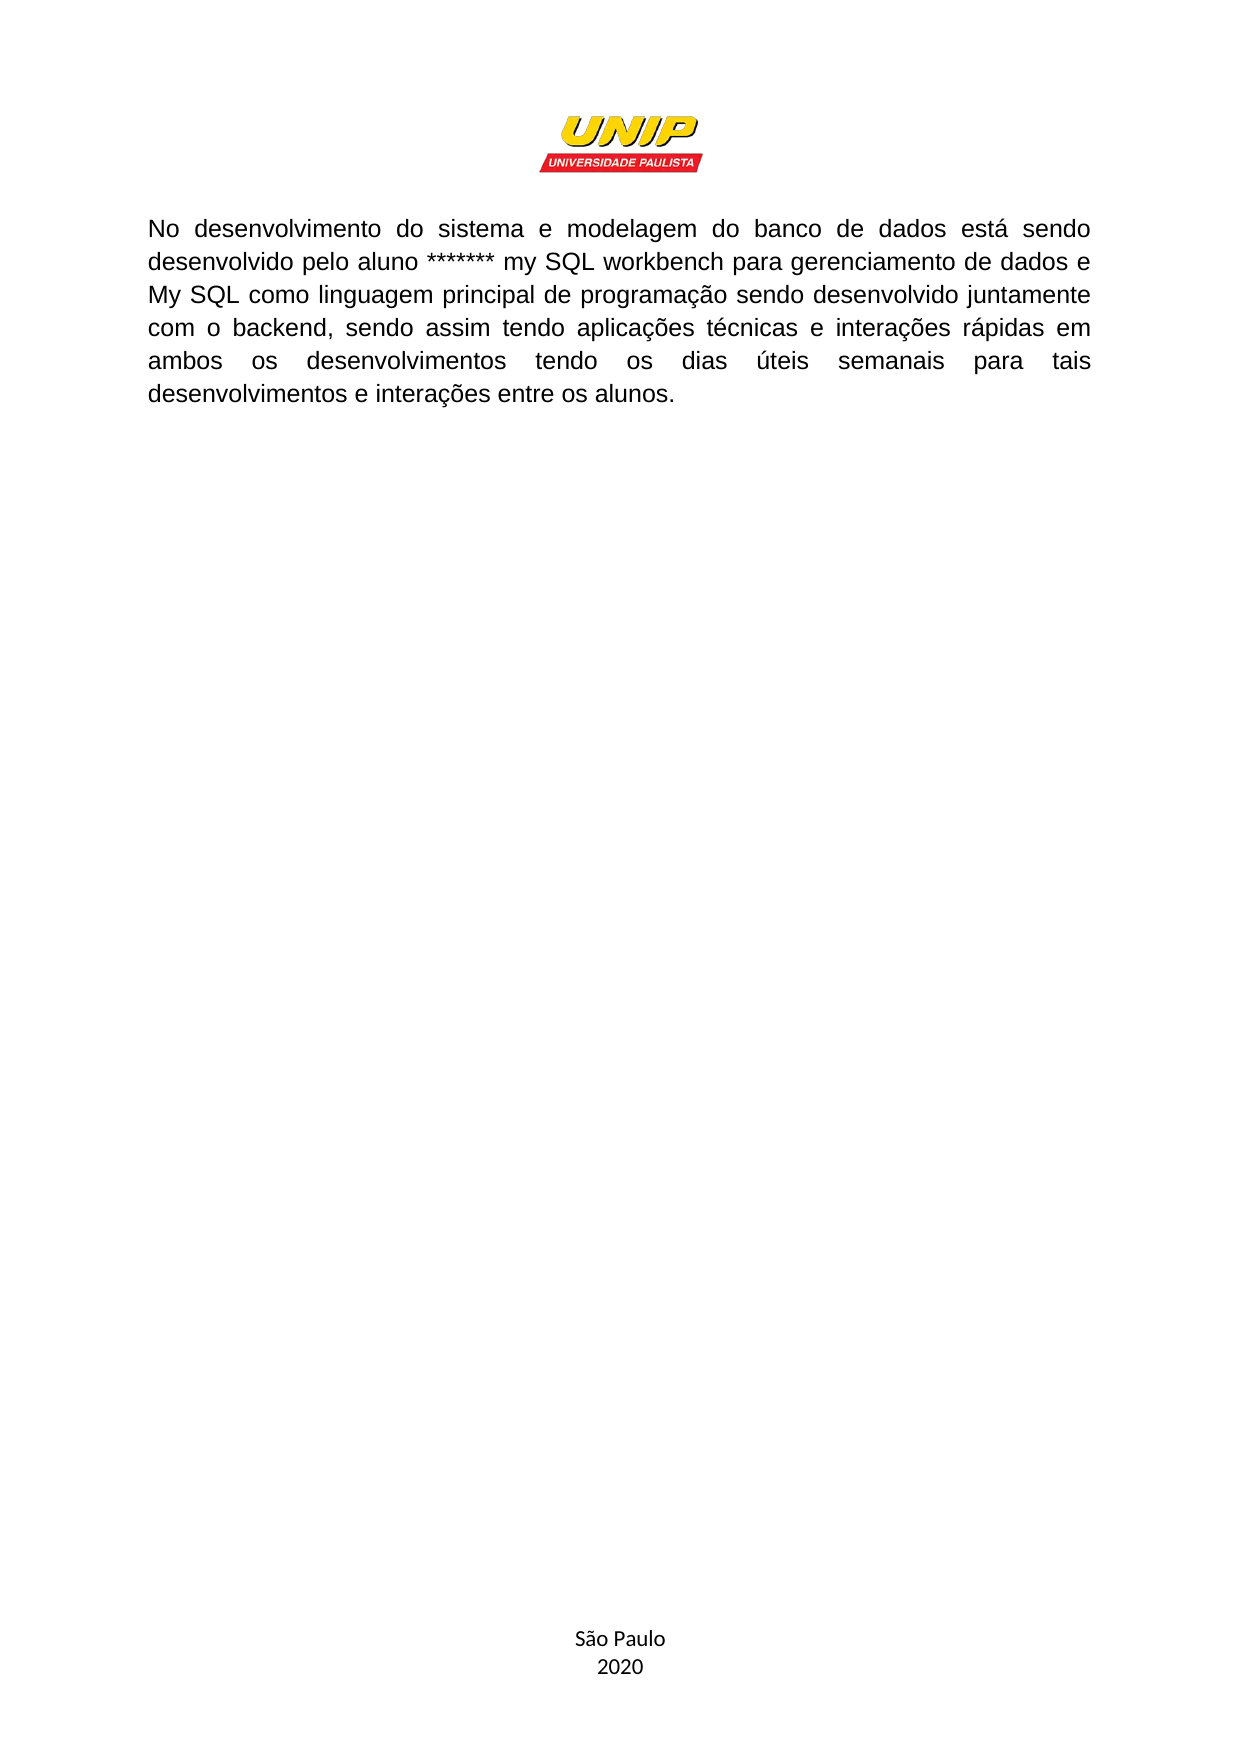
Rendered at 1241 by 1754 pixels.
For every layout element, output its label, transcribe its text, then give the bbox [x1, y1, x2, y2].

picture [527, 73, 714, 214]
text No desenvolvimento do sistema e modelagem do banco de dados está sendo desenvolvido pelo aluno ******* my SQL workbench para gerenciamento de dados e My SQL como linguagem principal de programação sendo desenvolvido juntamente com o backend, sendo assim tendo aplicações técnicas e interações rápidas em ambos os desenvolvimentos tendo os dias úteis semanais para tais desenvolvimentos e interações entre os alunos. [148, 213, 1092, 407]
